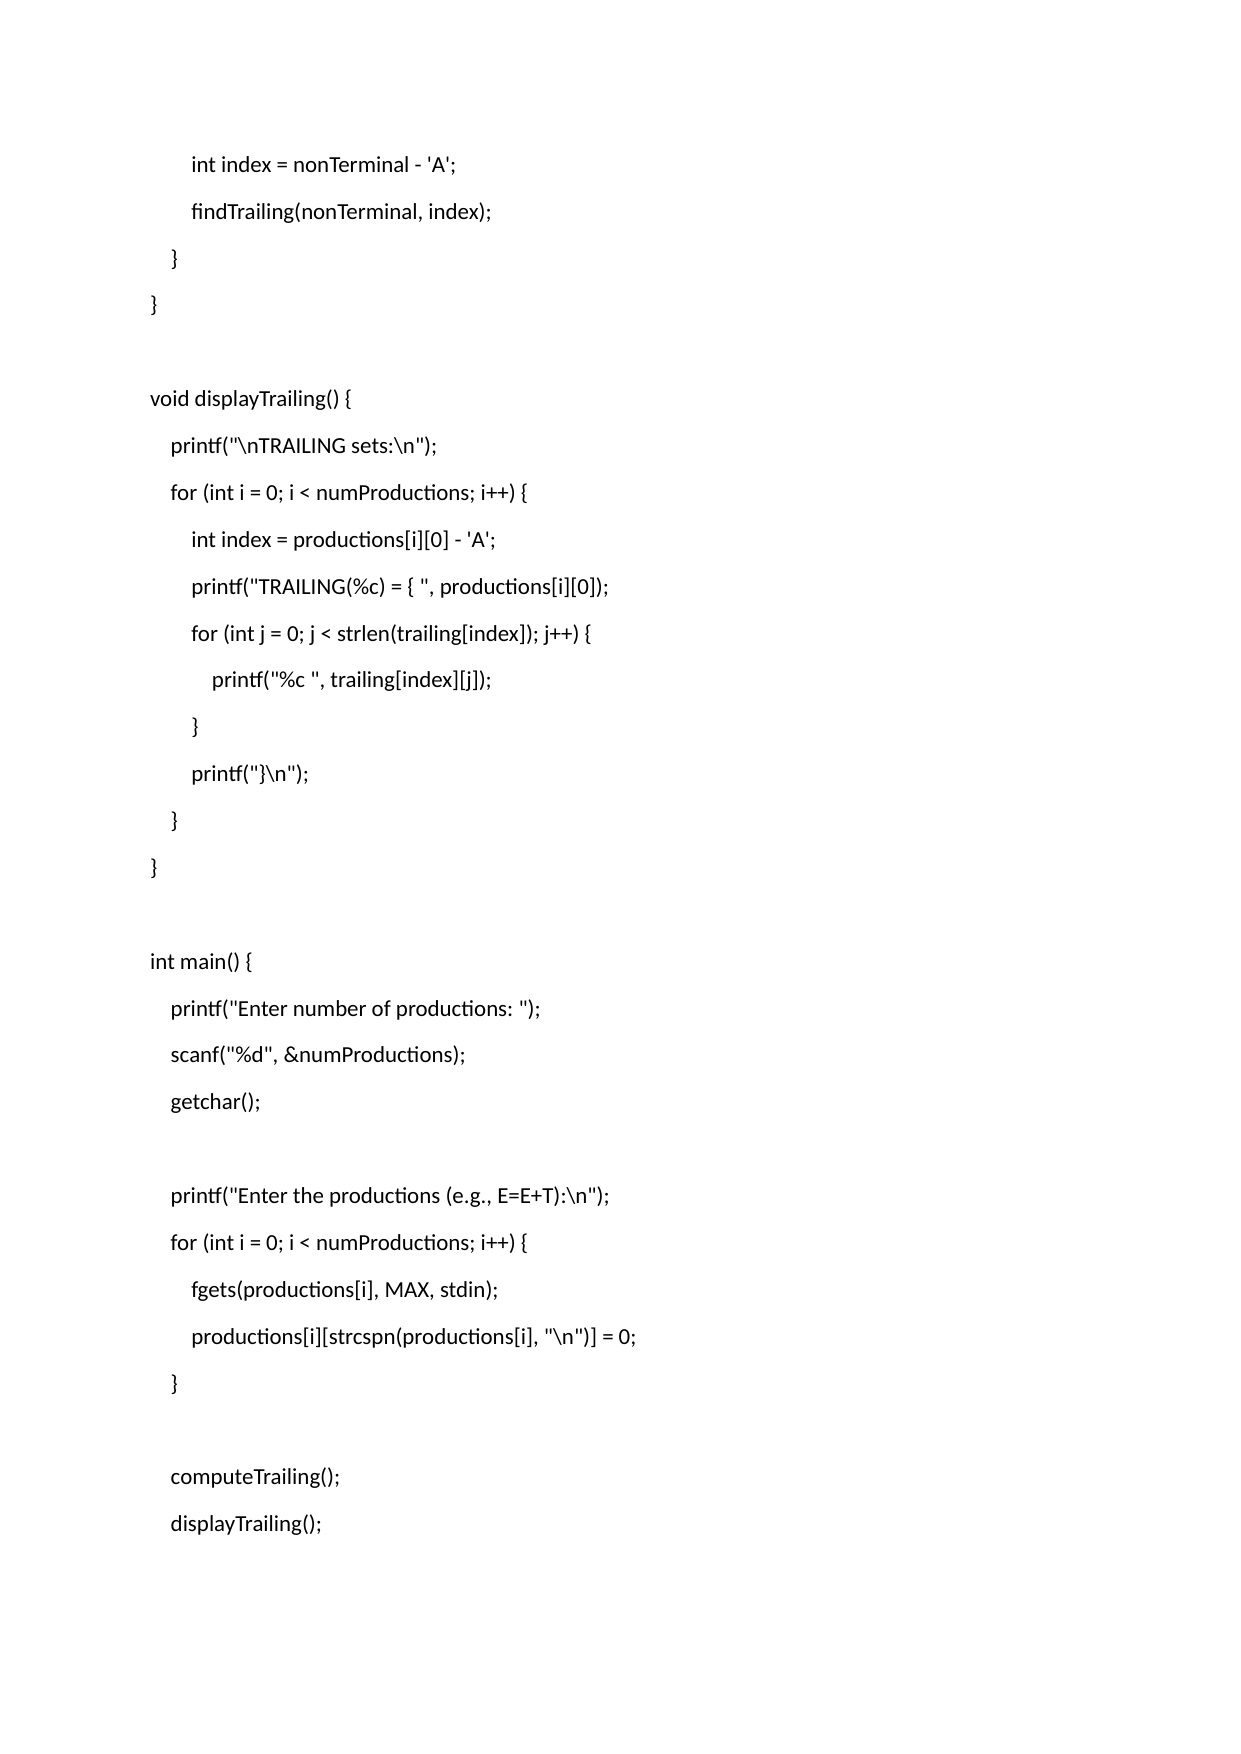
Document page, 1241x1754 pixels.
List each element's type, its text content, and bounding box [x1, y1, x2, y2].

text productions[i][strcspn(productions[i], "\n")] = 0; [150, 1322, 1090, 1350]
text computeTrailing(); [150, 1462, 1090, 1491]
text } [150, 806, 1090, 834]
text printf("%c ", trailing[index][j]); [150, 666, 1090, 694]
text int index = nonTerminal - 'A'; [150, 150, 1090, 178]
text } [150, 1369, 1090, 1397]
text int index = productions[i][0] - 'A'; [150, 525, 1090, 553]
text displayTrailing(); [150, 1509, 1090, 1537]
text printf("Enter the productions (e.g., E=E+T):\n"); [150, 1181, 1090, 1209]
text int main() { [150, 947, 1090, 975]
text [150, 478, 1090, 506]
text void displayTrailing() { [150, 384, 1090, 412]
text findTrailing(nonTerminal, index); [150, 197, 1090, 225]
text printf("TRAILING(%c) = { ", productions[i][0]); [150, 572, 1090, 600]
text printf("}\n"); [150, 759, 1090, 787]
text scanf("%d", &numProductions); [150, 1041, 1090, 1069]
text printf("Enter number of productions: "); [150, 994, 1090, 1022]
text } [150, 244, 1090, 272]
text } [150, 853, 1090, 881]
text for (int j = 0; j < strlen(trailing[index]); j++) { [150, 619, 1090, 647]
text } [150, 291, 1090, 319]
text for (int i = 0; i < numProductions; i++) { [150, 1228, 1090, 1256]
text getchar(); [150, 1087, 1090, 1116]
text } [150, 712, 1090, 741]
text fgets(productions[i], MAX, stdin); [150, 1275, 1090, 1303]
text printf("\nTRAILING sets:\n"); [150, 431, 1090, 459]
